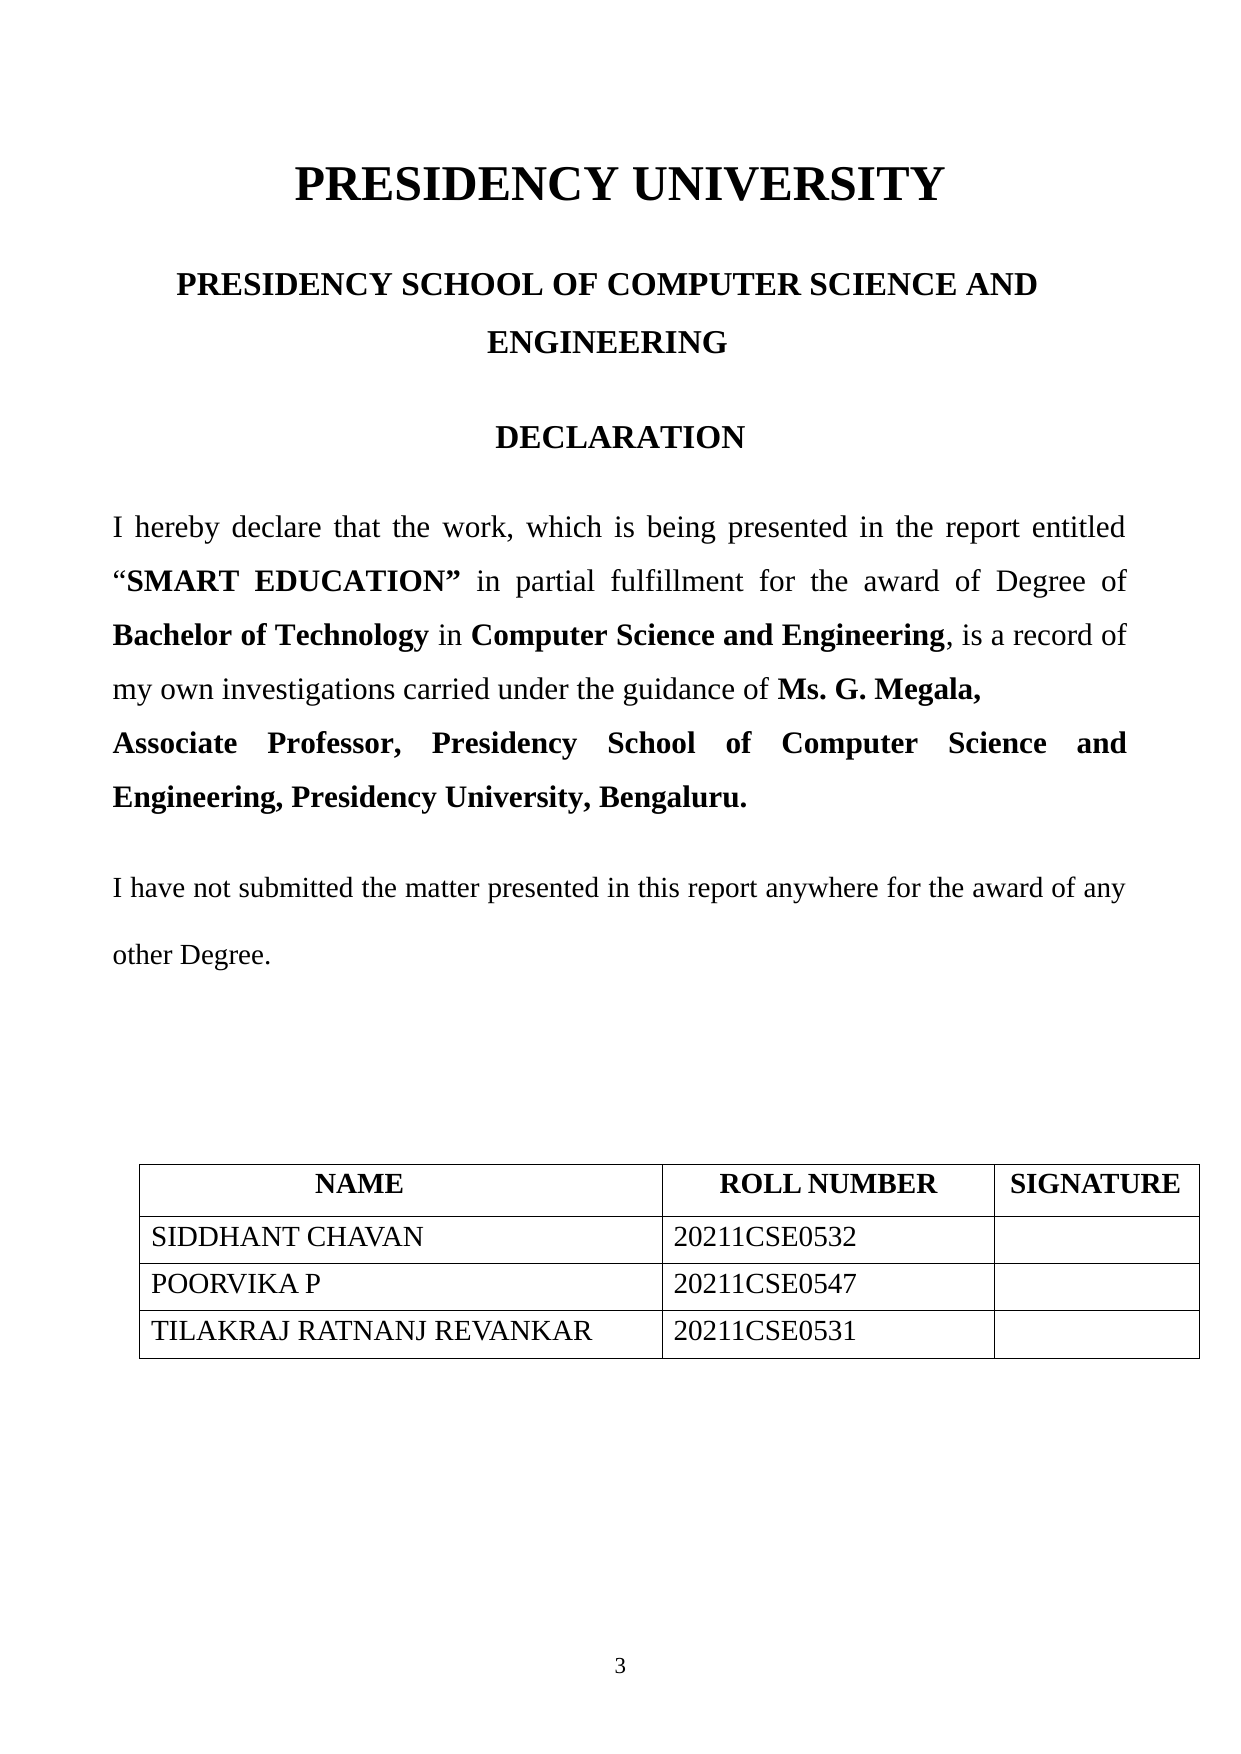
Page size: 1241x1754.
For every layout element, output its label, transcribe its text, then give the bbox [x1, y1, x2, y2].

table_cell POORVIKA P [140, 1264, 662, 1310]
table_cell 20211CSE0532 [663, 1217, 994, 1263]
table_cell [995, 1311, 1199, 1358]
table_cell [995, 1264, 1199, 1310]
text I hereby declare that the work, which is being presented in the report entitled “SMART EDUCATION” in partial fulfillment for the award of Degree of Bachelor of Technology in Computer Science and Engineering, is a record of my own investigations carried under the guidance of Ms. G. Megala, [112, 509, 1128, 706]
table_header ROLL NUMBER [663, 1165, 994, 1216]
table_cell 20211CSE0531 [663, 1311, 994, 1358]
text I have not submitted the matter presented in this report anywhere for the award of any other Degree. [112, 870, 1128, 971]
text Associate Professor, Presidency School of Computer Science and Engineering, Presidency University, Bengaluru. [112, 724, 1128, 814]
table_cell 20211CSE0547 [663, 1264, 994, 1310]
subtitle PRESIDENCY UNIVERSITY [112, 154, 1128, 212]
text DECLARATION [112, 418, 1128, 456]
table_cell [995, 1217, 1199, 1263]
text PRESIDENCY SCHOOL OF COMPUTER SCIENCE AND ENGINEERING [112, 264, 1102, 360]
table_header SIGNATURE [995, 1165, 1199, 1216]
table_cell SIDDHANT CHAVAN [140, 1217, 662, 1263]
table_cell TILAKRAJ RATNANJ REVANKAR [140, 1311, 662, 1358]
table_header NAME [140, 1165, 662, 1216]
